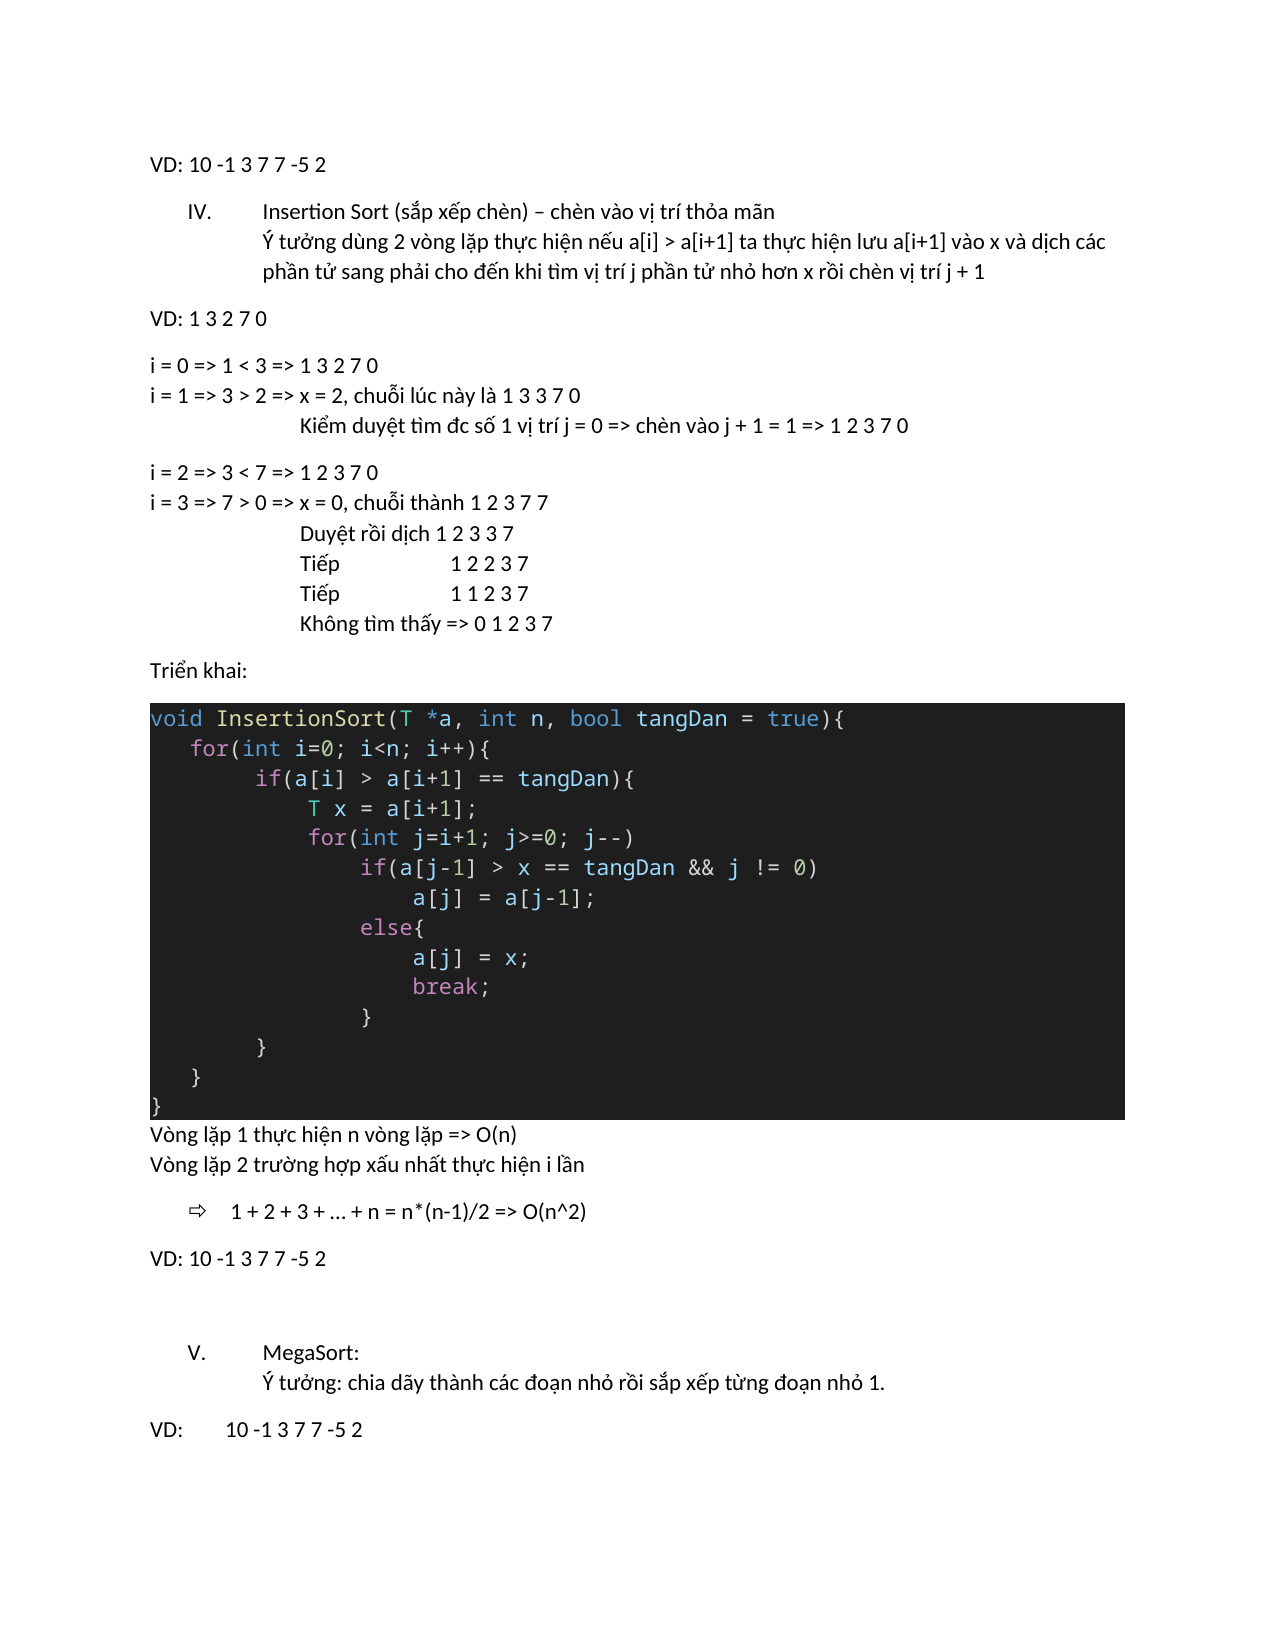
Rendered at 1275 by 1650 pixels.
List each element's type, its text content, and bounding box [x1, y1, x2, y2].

text if(a[j-1] > x == tangDan && j != 0) [150, 852, 1125, 882]
text i = 2 => 3 < 7 => 1 2 3 7 0 i = 3 => 7 > 0 => x = 0, chuỗi thành 1 2 3 7 7 Duyệt rồi dịch 1 2 3 3 7 Tiếp 1 2 2 3 7 Tiếp 1 1 2 3 7 Không tìm thấy => 0 1 2 3 7 [150, 458, 1125, 637]
list Ý tưởng dùng 2 vòng lặp thực hiện nếu a[i] > a[i+1] ta thực hiện lưu a[i+1] vào x và dịch các phần tử sang phải cho đến khi tìm vị trí j phần tử nhỏ hơn x rồi chèn vị trí j + 1 [262, 227, 1125, 285]
list Ý tưởng: chia dãy thành các đoạn nhỏ rồi sắp xếp từng đoạn nhỏ 1. [262, 1368, 1125, 1396]
text a[j] = x; [150, 941, 1125, 971]
text } [150, 1061, 1125, 1090]
text break; [150, 971, 1125, 1001]
text for(int i=0; i<n; i++){ [150, 733, 1125, 763]
text } [150, 1001, 1125, 1031]
text a[j] = a[j-1]; [150, 882, 1125, 912]
text else{ [150, 912, 1125, 941]
text Vòng lặp 1 thực hiện n vòng lặp => O(n) Vòng lặp 2 trường hợp xấu nhất thực hiện i lần [150, 1120, 1125, 1178]
text } [150, 1090, 1125, 1120]
text i = 0 => 1 < 3 => 1 3 2 7 0 i = 1 => 3 > 2 => x = 2, chuỗi lúc này là 1 3 3 7 0 Kiểm duyệt tìm đc số 1 vị trí j = 0 => chèn vào j + 1 = 1 => 1 2 3 7 0 [150, 351, 1125, 439]
list MegaSort: [187, 1338, 1125, 1366]
text } [150, 1031, 1125, 1061]
list Insertion Sort (sắp xếp chèn) – chèn vào vị trí thỏa mãn [187, 197, 1125, 225]
text T x = a[i+1]; [150, 792, 1125, 822]
text void InsertionSort(T *a, int n, bool tangDan = true){ [150, 703, 1125, 733]
list 1 + 2 + 3 + … + n = n*(n-1)/2 => O(n^2) [187, 1197, 1125, 1225]
text VD: 10 -1 3 7 7 -5 2 [150, 150, 1125, 178]
text VD: 1 3 2 7 0 [150, 304, 1125, 332]
text for(int j=i+1; j>=0; j--) [150, 822, 1125, 852]
text VD: 10 -1 3 7 7 -5 2 [150, 1415, 1125, 1443]
text Triển khai: [150, 656, 1125, 684]
text if(a[i] > a[i+1] == tangDan){ [150, 763, 1125, 792]
text VD: 10 -1 3 7 7 -5 2 [150, 1244, 1125, 1272]
